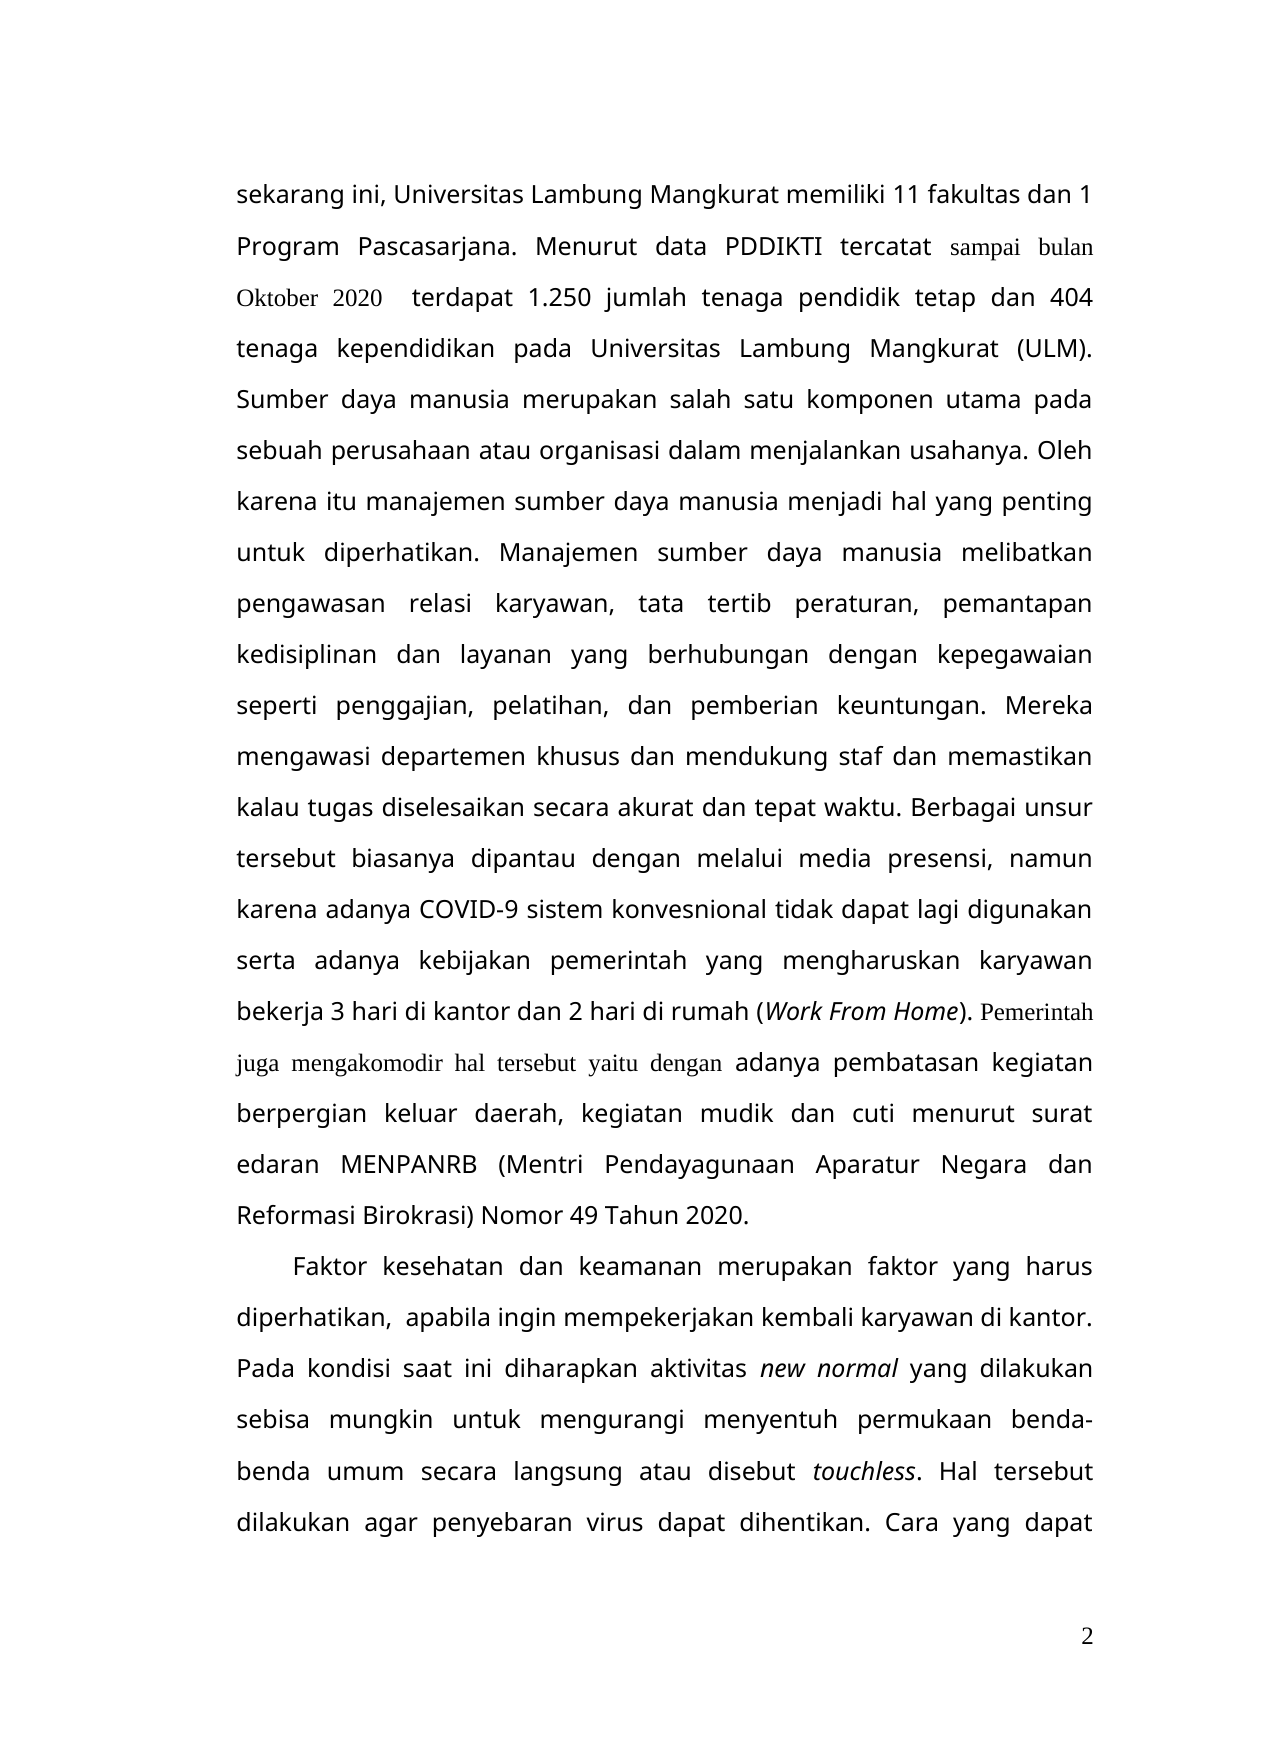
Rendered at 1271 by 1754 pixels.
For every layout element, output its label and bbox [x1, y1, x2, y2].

list [236, 177, 1094, 1232]
text [236, 1249, 1094, 1538]
